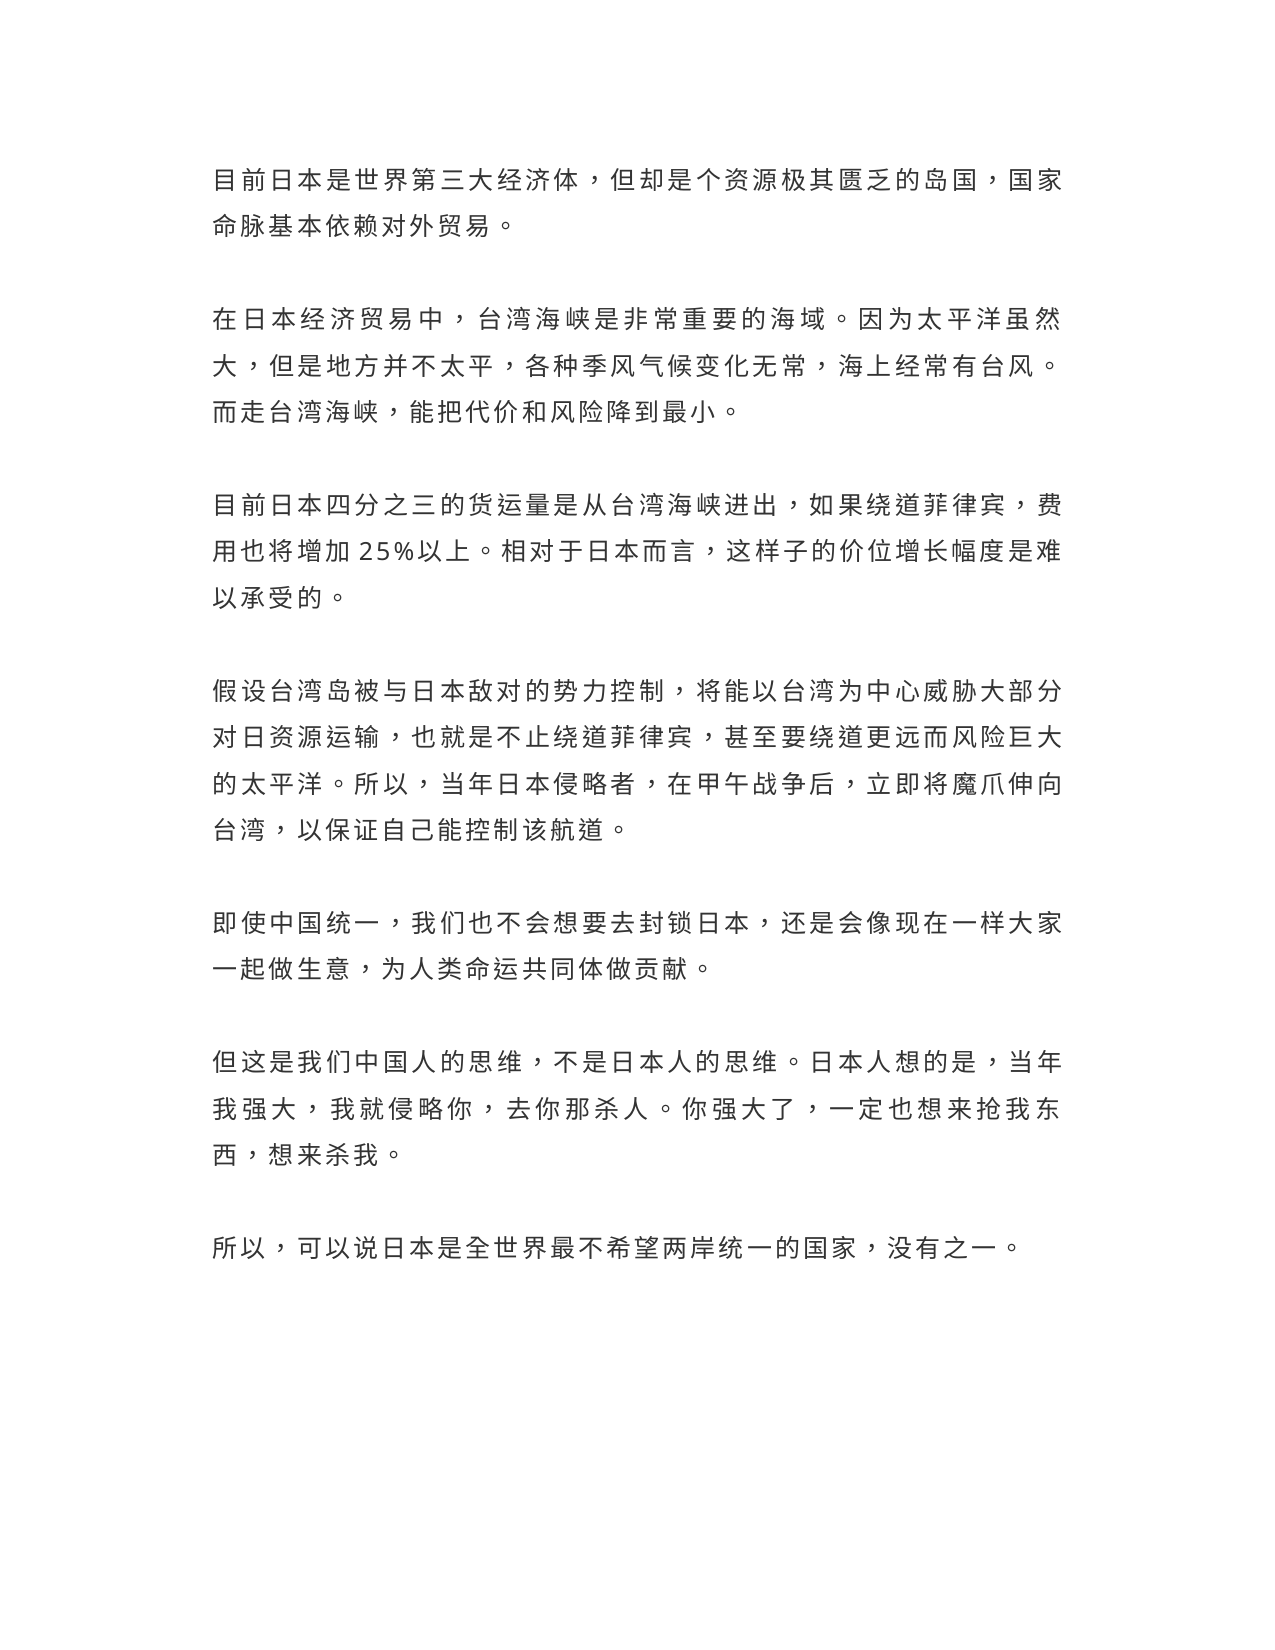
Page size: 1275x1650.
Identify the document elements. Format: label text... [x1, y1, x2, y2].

text 但这是我们中国人的思维，不是日本人的思维。日本人想的是，当年我强大，我就侵略你，去你那杀人。你强大了，一定也想来抢我东西，想来杀我。 [212, 1033, 1062, 1172]
text 所以，可以说日本是全世界最不希望两岸统一的国家，没有之一。 [212, 1218, 1062, 1265]
text 假设台湾岛被与日本敌对的势力控制，将能以台湾为中心威胁大部分对日资源运输，也就是不止绕道菲律宾，甚至要绕道更远而风险巨大的太平洋。所以，当年日本侵略者，在甲午战争后，立即将魔爪伸向台湾，以保证自己能控制该航道。 [212, 661, 1062, 847]
text 目前日本四分之三的货运量是从台湾海峡进出，如果绕道菲律宾，费用也将增加25%以上。相对于日本而言，这样子的价位增长幅度是难以承受的。 [212, 475, 1062, 614]
text 目前日本是世界第三大经济体，但却是个资源极其匮乏的岛国，国家命脉基本依赖对外贸易。 [212, 150, 1062, 243]
text 在日本经济贸易中，台湾海峡是非常重要的海域。因为太平洋虽然大，但是地方并不太平，各种季风气候变化无常，海上经常有台风。而走台湾海峡，能把代价和风险降到最小。 [212, 289, 1062, 429]
text 即使中国统一，我们也不会想要去封锁日本，还是会像现在一样大家一起做生意，为人类命运共同体做贡献。 [212, 893, 1062, 986]
